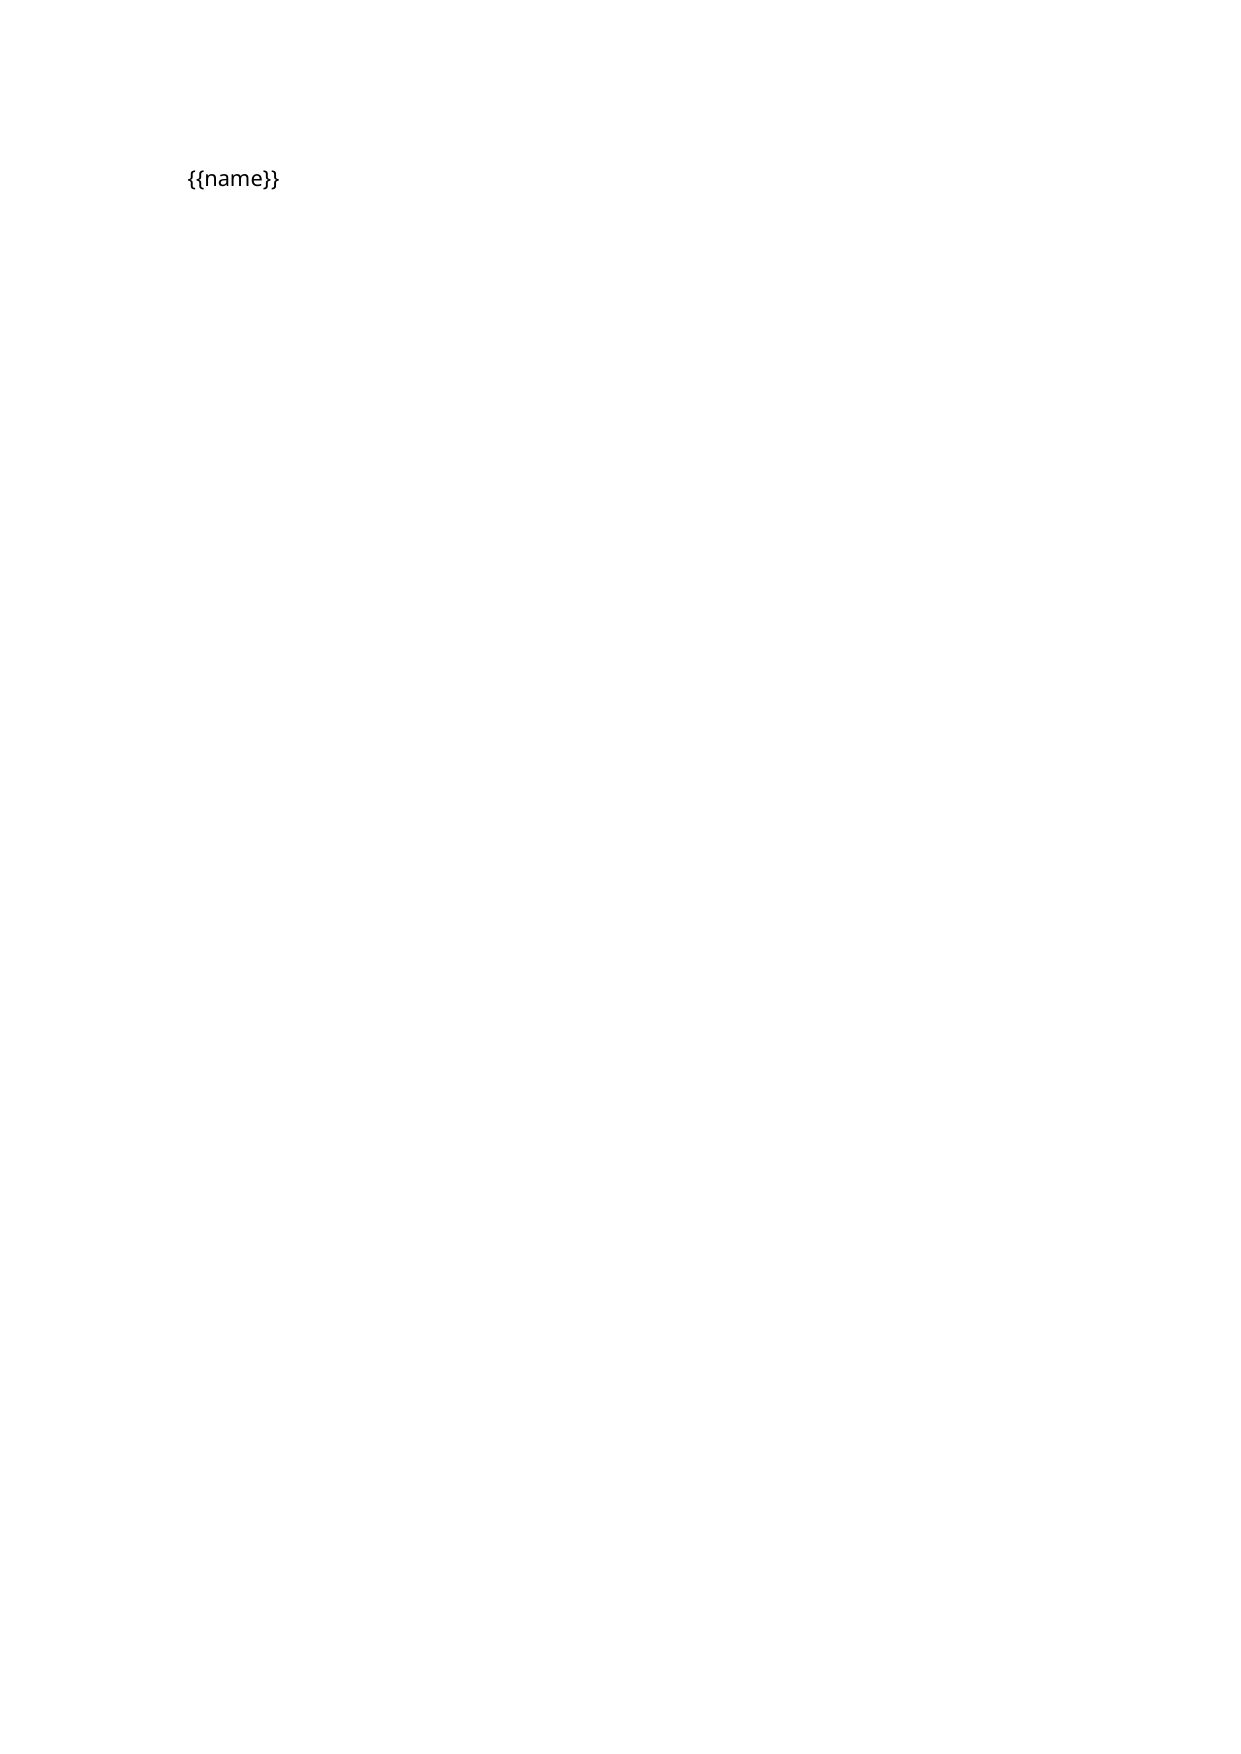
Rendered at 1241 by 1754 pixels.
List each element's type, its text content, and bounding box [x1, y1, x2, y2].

text {{name}} [187, 162, 1053, 194]
